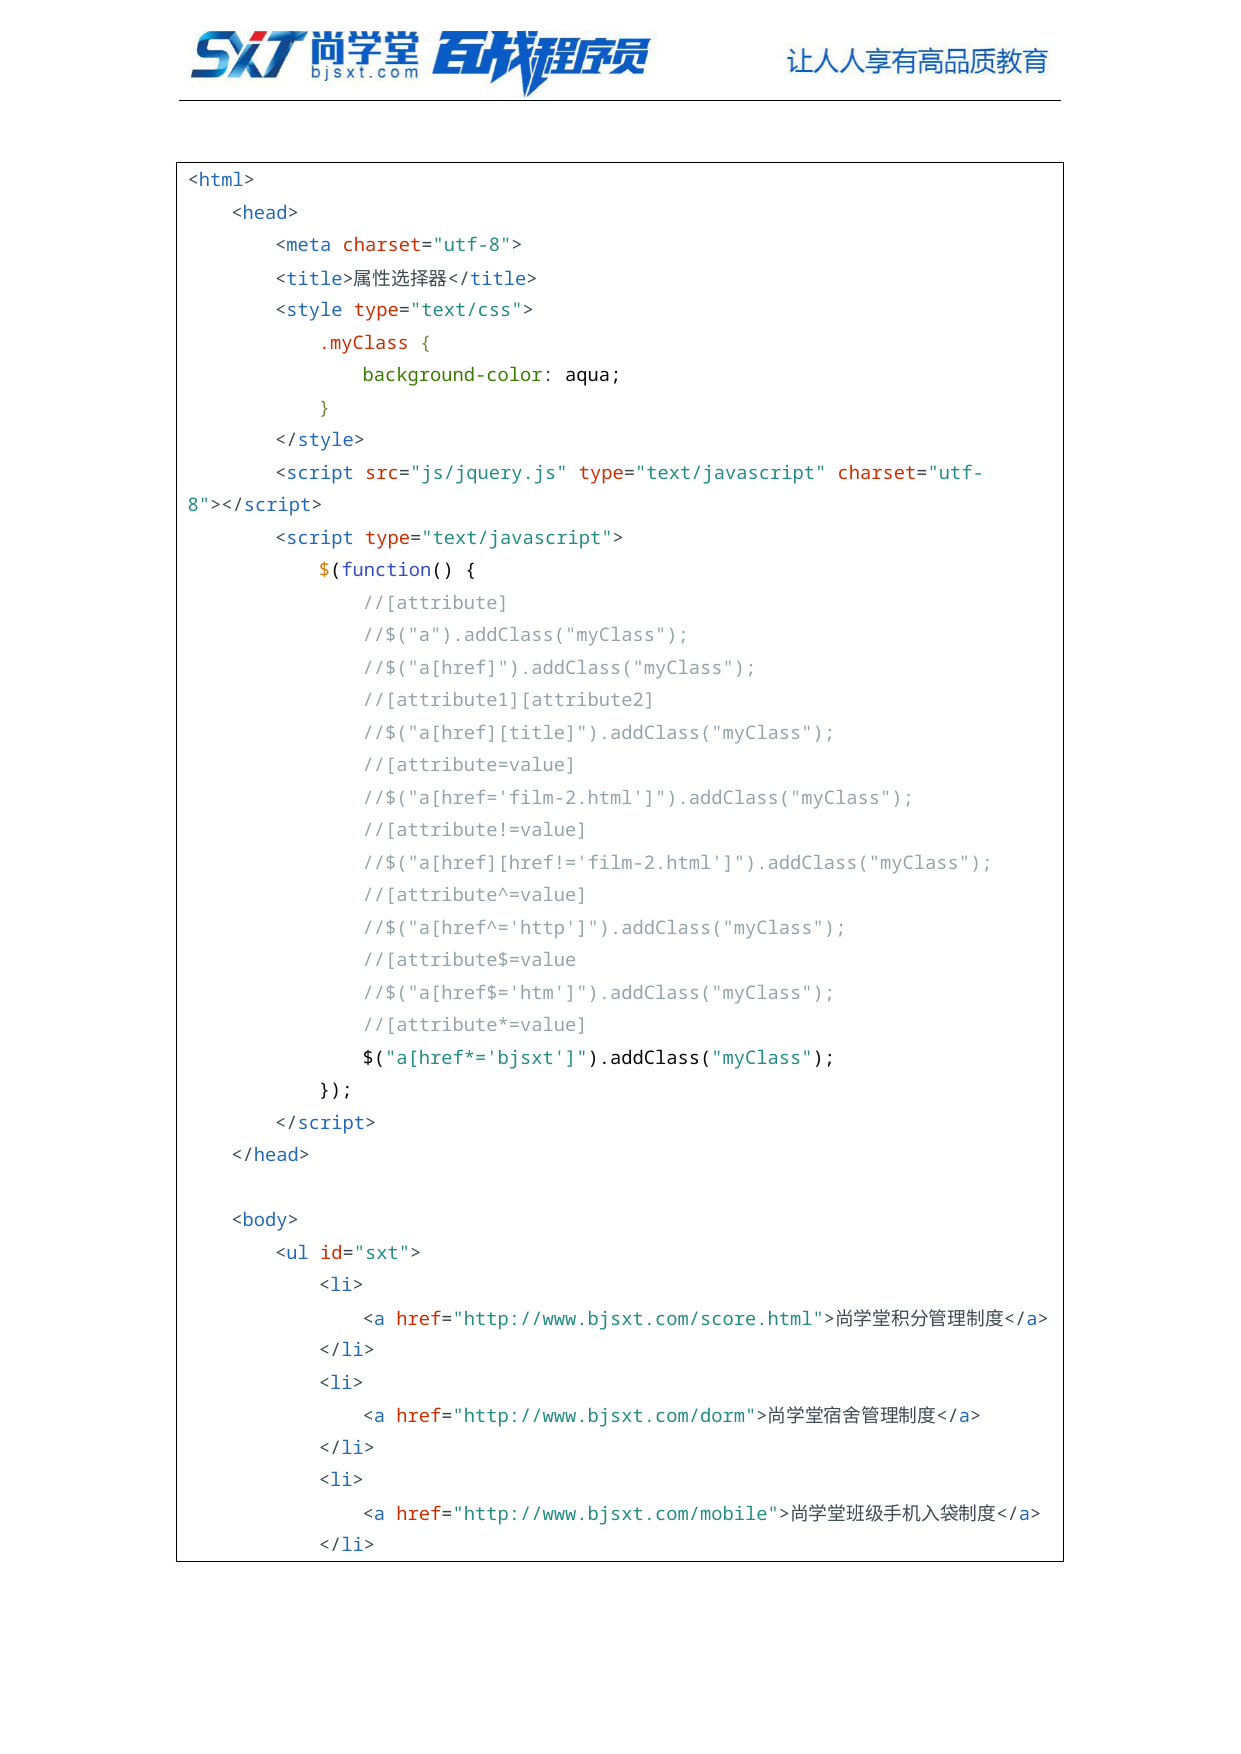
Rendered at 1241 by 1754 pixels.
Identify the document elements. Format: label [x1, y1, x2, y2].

picture [187, 31, 1052, 98]
table_header [177, 163, 1063, 1561]
